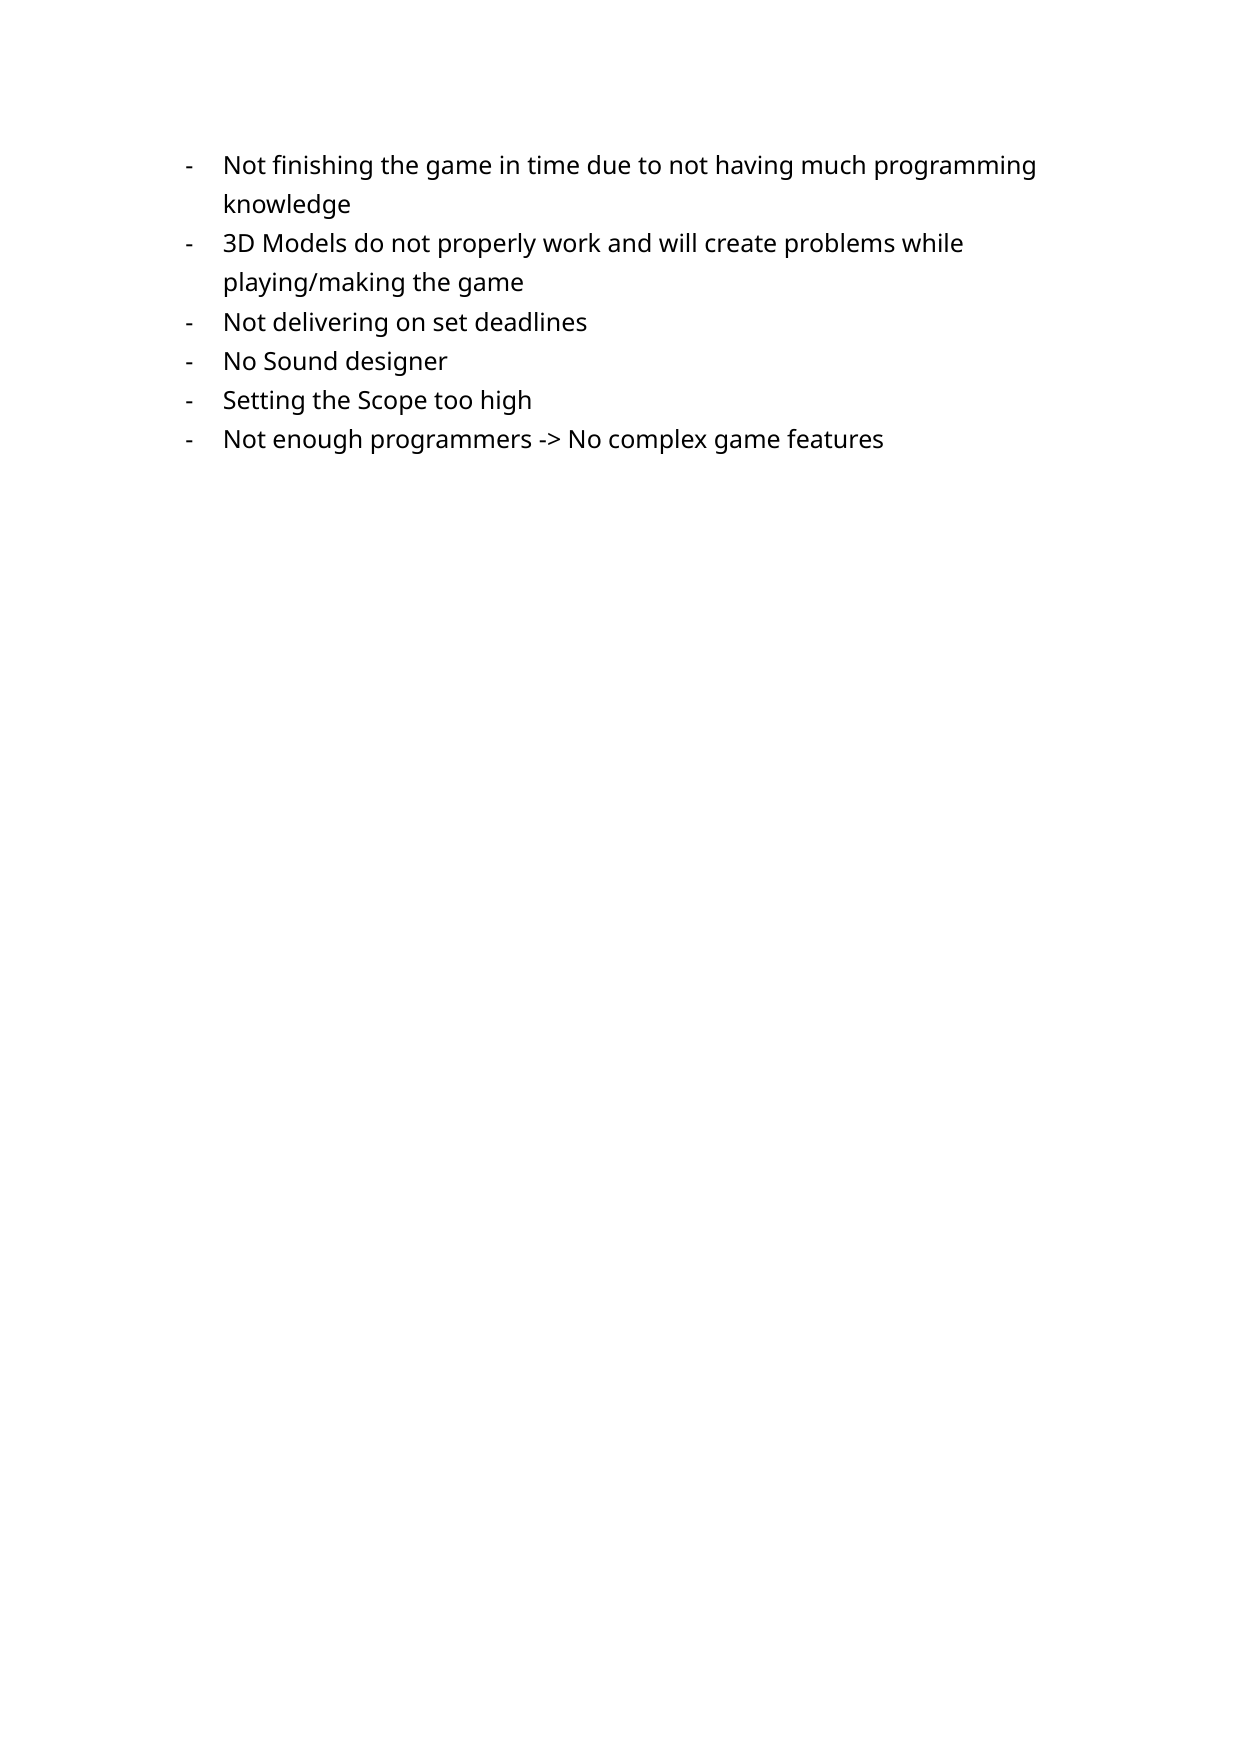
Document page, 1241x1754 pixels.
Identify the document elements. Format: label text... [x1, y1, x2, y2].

list Not finishing the game in time due to not having much programming knowledge [185, 148, 1093, 221]
list Setting the Scope too high [185, 383, 1093, 417]
list Not enough programmers -> No complex game features [185, 422, 1093, 456]
list No Sound designer [185, 343, 1093, 377]
list 3D Models do not properly work and will create problems while playing/making the game [185, 226, 1093, 299]
list Not delivering on set deadlines [185, 304, 1093, 338]
